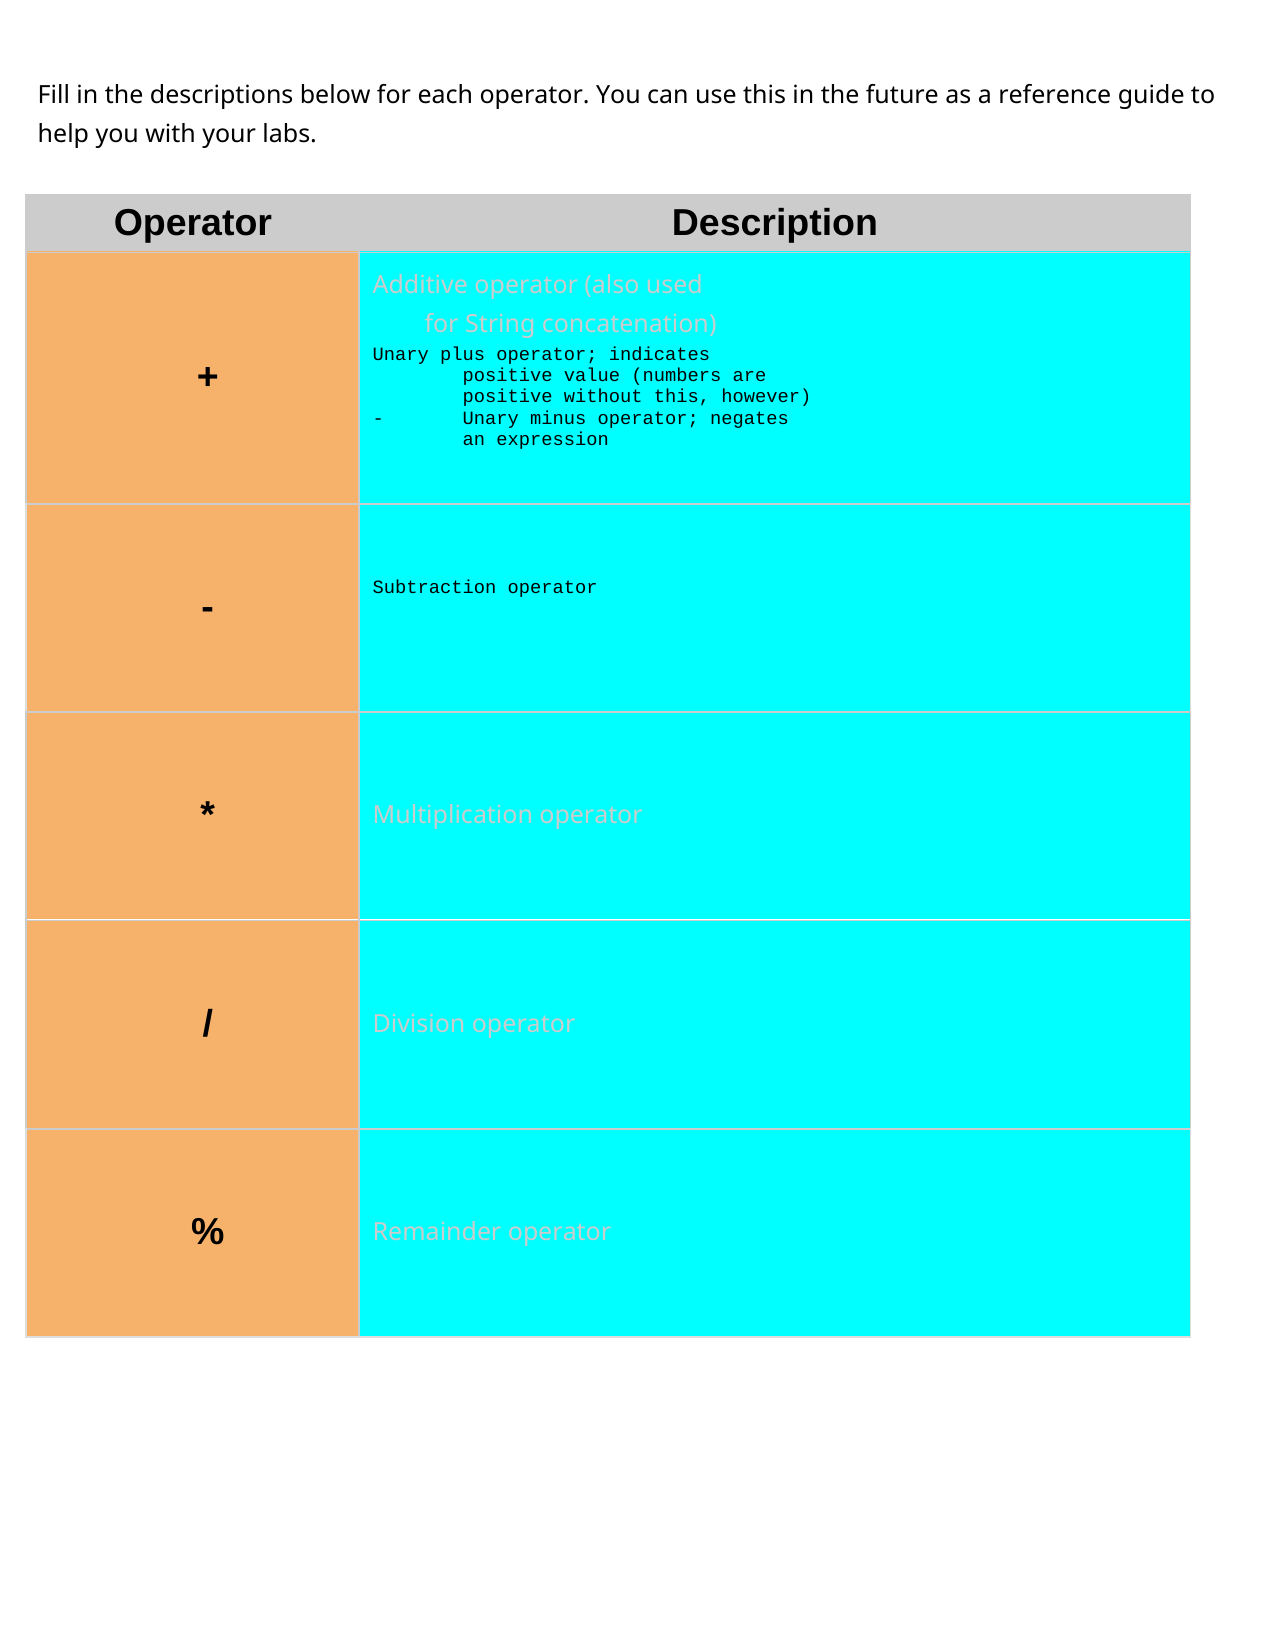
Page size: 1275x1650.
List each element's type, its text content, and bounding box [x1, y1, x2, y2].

table_cell * [27, 713, 358, 919]
table_header Description [360, 196, 1190, 251]
table_cell Subtraction operator [360, 505, 1190, 711]
table_cell / [27, 921, 358, 1128]
table_cell Additive operator (also used for String concatenation) Unary plus operator; indicates positive value (numbers are positive without this, however) - Unary minus operator; negates an expression [360, 253, 1190, 503]
table_cell Remainder operator [360, 1130, 1190, 1336]
text Fill in the descriptions below for each operator. You can use this in the future as a reference guide to help you with your labs. [37, 77, 1237, 150]
table_cell % [27, 1130, 358, 1336]
table_cell Multiplication operator [360, 713, 1190, 919]
table_cell - [27, 505, 358, 711]
table_cell Division operator [360, 921, 1190, 1128]
table_cell + [27, 253, 358, 503]
table_header Operator [27, 196, 358, 251]
